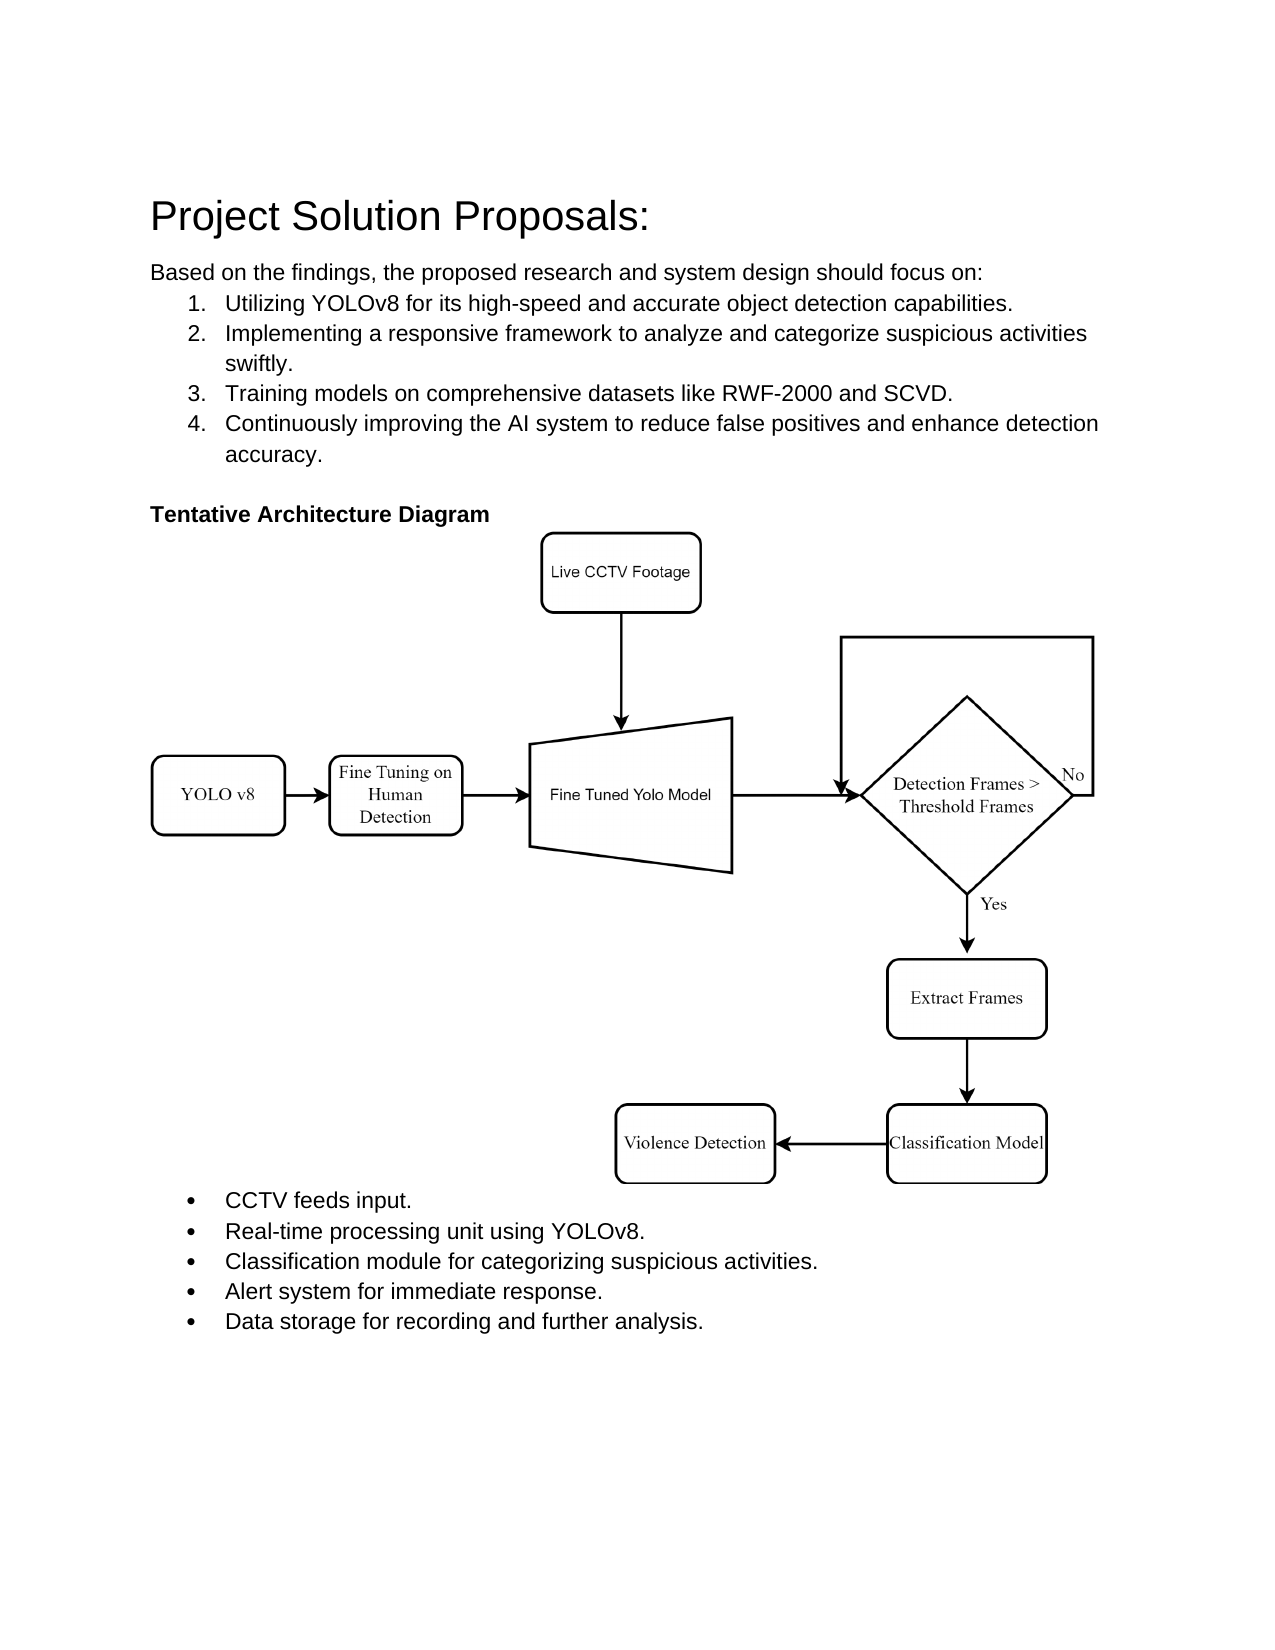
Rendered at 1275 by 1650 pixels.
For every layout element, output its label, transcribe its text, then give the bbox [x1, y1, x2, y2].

list Data storage for recording and further analysis. [187, 1308, 1125, 1335]
list Implementing a responsive framework to analyze and categorize suspicious activities swiftly. [187, 320, 1125, 376]
subtitle Project Solution Proposals: [150, 192, 1125, 239]
list Utilizing YOLOv8 for its high-speed and accurate object detection capabilities. [187, 289, 1125, 316]
text Tentative Architecture Diagram [150, 501, 1125, 527]
list Continuously improving the AI system to reduce false positives and enhance detection accuracy. [187, 410, 1125, 467]
list CCTV feeds input. [187, 1187, 1125, 1214]
list Classification module for categorizing suspicious activities. [187, 1248, 1125, 1274]
list Real-time processing unit using YOLOv8. [187, 1218, 1125, 1244]
text Based on the findings, the proposed research and system design should focus on: [150, 259, 1125, 286]
list Alert system for immediate response. [187, 1278, 1125, 1304]
list Training models on comprehensive datasets like RWF-2000 and SCVD. [187, 380, 1125, 406]
picture [150, 531, 1104, 1184]
